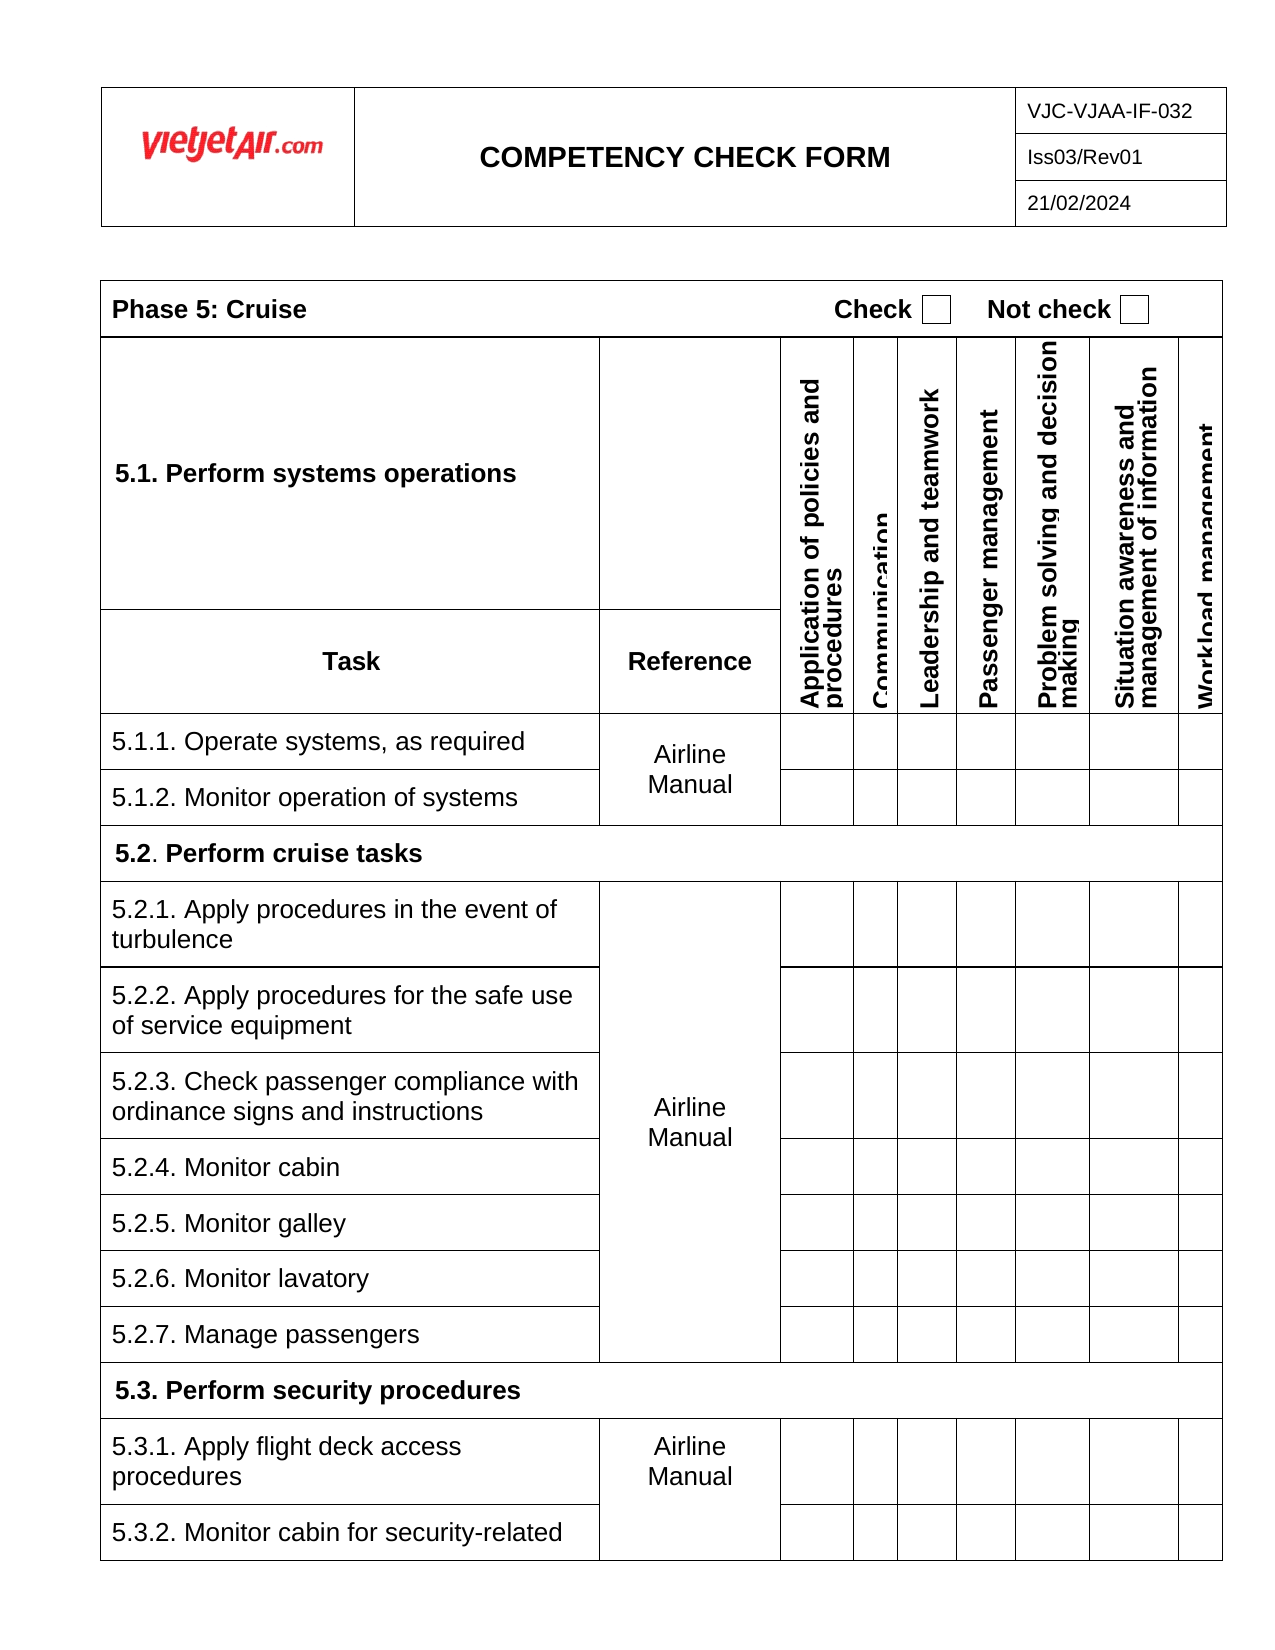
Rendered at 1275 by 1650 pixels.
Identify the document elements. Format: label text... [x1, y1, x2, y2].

table_cell [1179, 1139, 1222, 1194]
table_cell [854, 770, 897, 825]
table_cell 5.2.2. Apply procedures for the safe use of service equipment [101, 968, 599, 1052]
table_cell [600, 338, 780, 609]
table_cell [1090, 1307, 1178, 1362]
table_cell 5.2. Perform cruise tasks [101, 826, 1222, 881]
table_cell [898, 1139, 956, 1194]
table_cell Phase 5: Cruise Check Not check [101, 281, 1222, 336]
table_cell [854, 1139, 897, 1194]
table_cell [957, 1307, 1015, 1362]
table_cell [957, 1139, 1015, 1194]
table_cell [957, 770, 1015, 825]
table_cell [898, 1053, 956, 1138]
table_cell Leadership and teamwork [898, 338, 956, 713]
table_cell Airline Manual [600, 882, 780, 1362]
table_cell Application of policies and procedures [781, 338, 853, 713]
table_cell [1179, 1419, 1222, 1504]
table_cell [1016, 1139, 1089, 1194]
table_cell 5.1.2. Monitor operation of systems [101, 770, 599, 825]
picture [137, 102, 327, 184]
table_cell [781, 1195, 853, 1250]
table_cell [854, 1053, 897, 1138]
table_cell [898, 770, 956, 825]
table_cell [854, 1505, 897, 1559]
table_cell [957, 1251, 1015, 1306]
table_cell [1090, 1139, 1178, 1194]
table_cell [898, 1251, 956, 1306]
table_cell 5.2.4. Monitor cabin [101, 1139, 599, 1194]
table_cell [898, 882, 956, 966]
table_cell Problem solving and decision making [1016, 338, 1089, 713]
table_cell [1090, 770, 1178, 825]
table_cell [957, 882, 1015, 966]
table_cell [1090, 1505, 1178, 1559]
table_cell [898, 714, 956, 769]
table_cell [1179, 1195, 1222, 1250]
table_cell [1016, 714, 1089, 769]
table_cell [781, 1505, 853, 1559]
table_cell [781, 1419, 853, 1504]
table_cell 5.2.1. Apply procedures in the event of turbulence [101, 882, 599, 966]
table_cell [1016, 1053, 1089, 1138]
table_cell Task [101, 610, 599, 713]
table_cell [854, 1307, 897, 1362]
table_cell Reference [600, 610, 780, 713]
table_cell [781, 770, 853, 825]
table_cell Airline Manual [600, 1419, 780, 1559]
table_cell [1179, 968, 1222, 1052]
table_cell [957, 1195, 1015, 1250]
table_cell [781, 882, 853, 966]
table_cell [781, 1307, 853, 1362]
table_cell [781, 1053, 853, 1138]
table_cell 5.1. Perform systems operations [101, 338, 599, 609]
table_cell [1179, 882, 1222, 966]
table_cell [1016, 882, 1089, 966]
table_cell [1090, 1419, 1178, 1504]
table_cell [957, 1419, 1015, 1504]
table_cell [1179, 770, 1222, 825]
table_cell Communication [854, 338, 897, 713]
table_cell [1179, 1053, 1222, 1138]
table_cell Passenger management [957, 338, 1015, 713]
table_cell [957, 714, 1015, 769]
table_cell 5.2.3. Check passenger compliance with ordinance signs and instructions [101, 1053, 599, 1138]
table_cell [854, 714, 897, 769]
table_cell [898, 1419, 956, 1504]
table_cell [1090, 714, 1178, 769]
table_cell [957, 968, 1015, 1052]
table_cell 5.2.6. Monitor lavatory [101, 1251, 599, 1306]
table_cell [1016, 1307, 1089, 1362]
table_cell [1090, 1251, 1178, 1306]
table_cell [854, 1419, 897, 1504]
table_cell [854, 1251, 897, 1306]
table_cell 5.3. Perform security procedures [101, 1363, 1222, 1418]
table_cell [898, 1505, 956, 1559]
table_cell [898, 1195, 956, 1250]
table_cell [1090, 1195, 1178, 1250]
table_cell [854, 968, 897, 1052]
table_cell [1016, 1419, 1089, 1504]
table_cell [781, 968, 853, 1052]
table_cell [781, 1251, 853, 1306]
table_cell [1016, 770, 1089, 825]
table_cell [1016, 968, 1089, 1052]
table_cell [854, 882, 897, 966]
table_cell [1016, 1195, 1089, 1250]
table_cell [1016, 1251, 1089, 1306]
table_cell Airline Manual [600, 714, 780, 825]
table_cell [898, 968, 956, 1052]
table_cell 5.2.5. Monitor galley [101, 1195, 599, 1250]
table_cell [781, 714, 853, 769]
table_cell Workload management [1179, 338, 1222, 713]
table_cell [1179, 1251, 1222, 1306]
table_cell [1179, 1505, 1222, 1559]
table_cell Situation awareness and management of information [1090, 338, 1178, 713]
table_cell [854, 1195, 897, 1250]
table_cell 5.1.1. Operate systems, as required [101, 714, 599, 769]
table_cell [957, 1053, 1015, 1138]
table_cell [781, 1139, 853, 1194]
table_cell [1090, 882, 1178, 966]
table_cell [1179, 714, 1222, 769]
table_cell [898, 1307, 956, 1362]
table_cell 5.2.7. Manage passengers [101, 1307, 599, 1362]
table_cell [1179, 1307, 1222, 1362]
table_cell 5.3.2. Monitor cabin for security-related issues [101, 1505, 599, 1559]
table_cell [957, 1505, 1015, 1559]
table_cell [1090, 968, 1178, 1052]
table_cell [1090, 1053, 1178, 1138]
table_cell 5.3.1. Apply flight deck access procedures [101, 1419, 599, 1504]
table_cell [1016, 1505, 1089, 1559]
